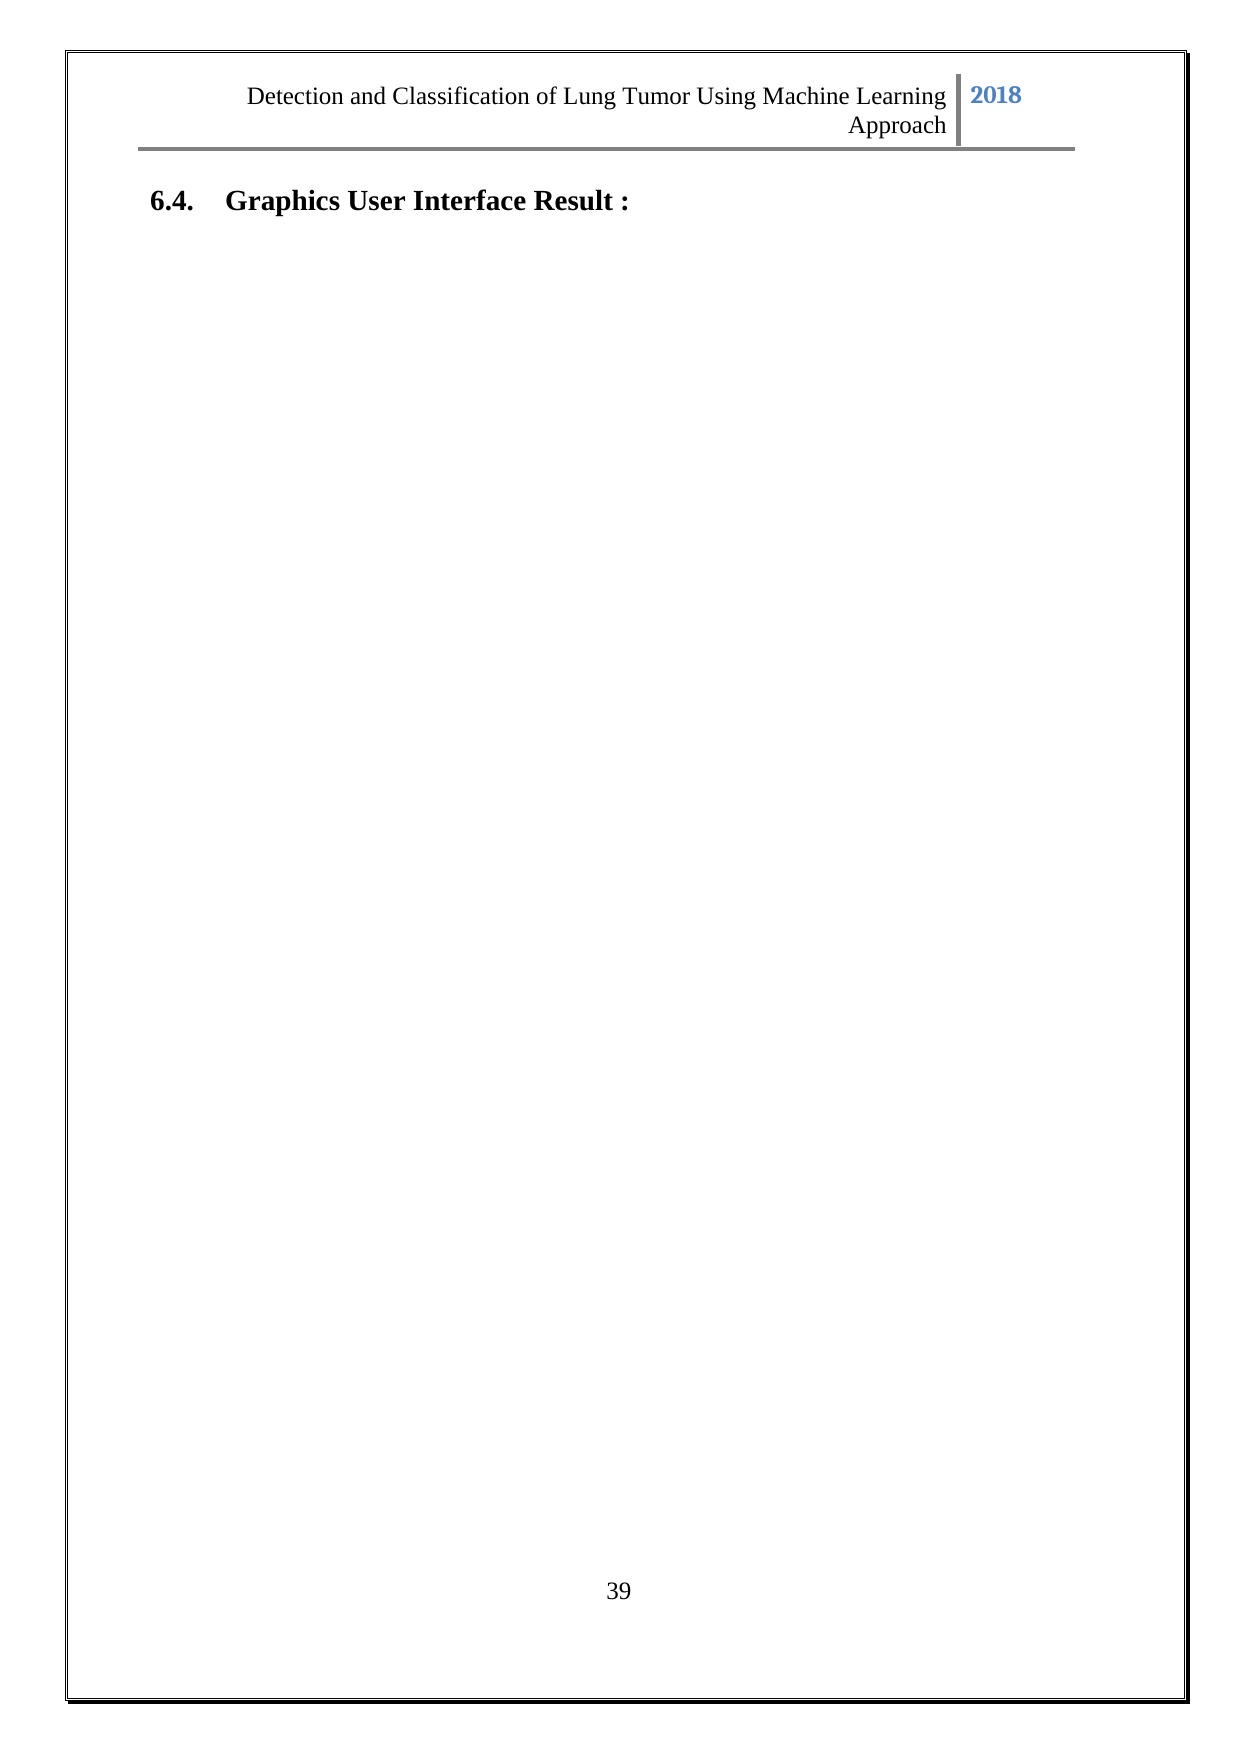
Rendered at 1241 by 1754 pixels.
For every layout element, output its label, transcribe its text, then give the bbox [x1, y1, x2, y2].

subtitle Graphics User Interface Result : [150, 183, 1087, 217]
